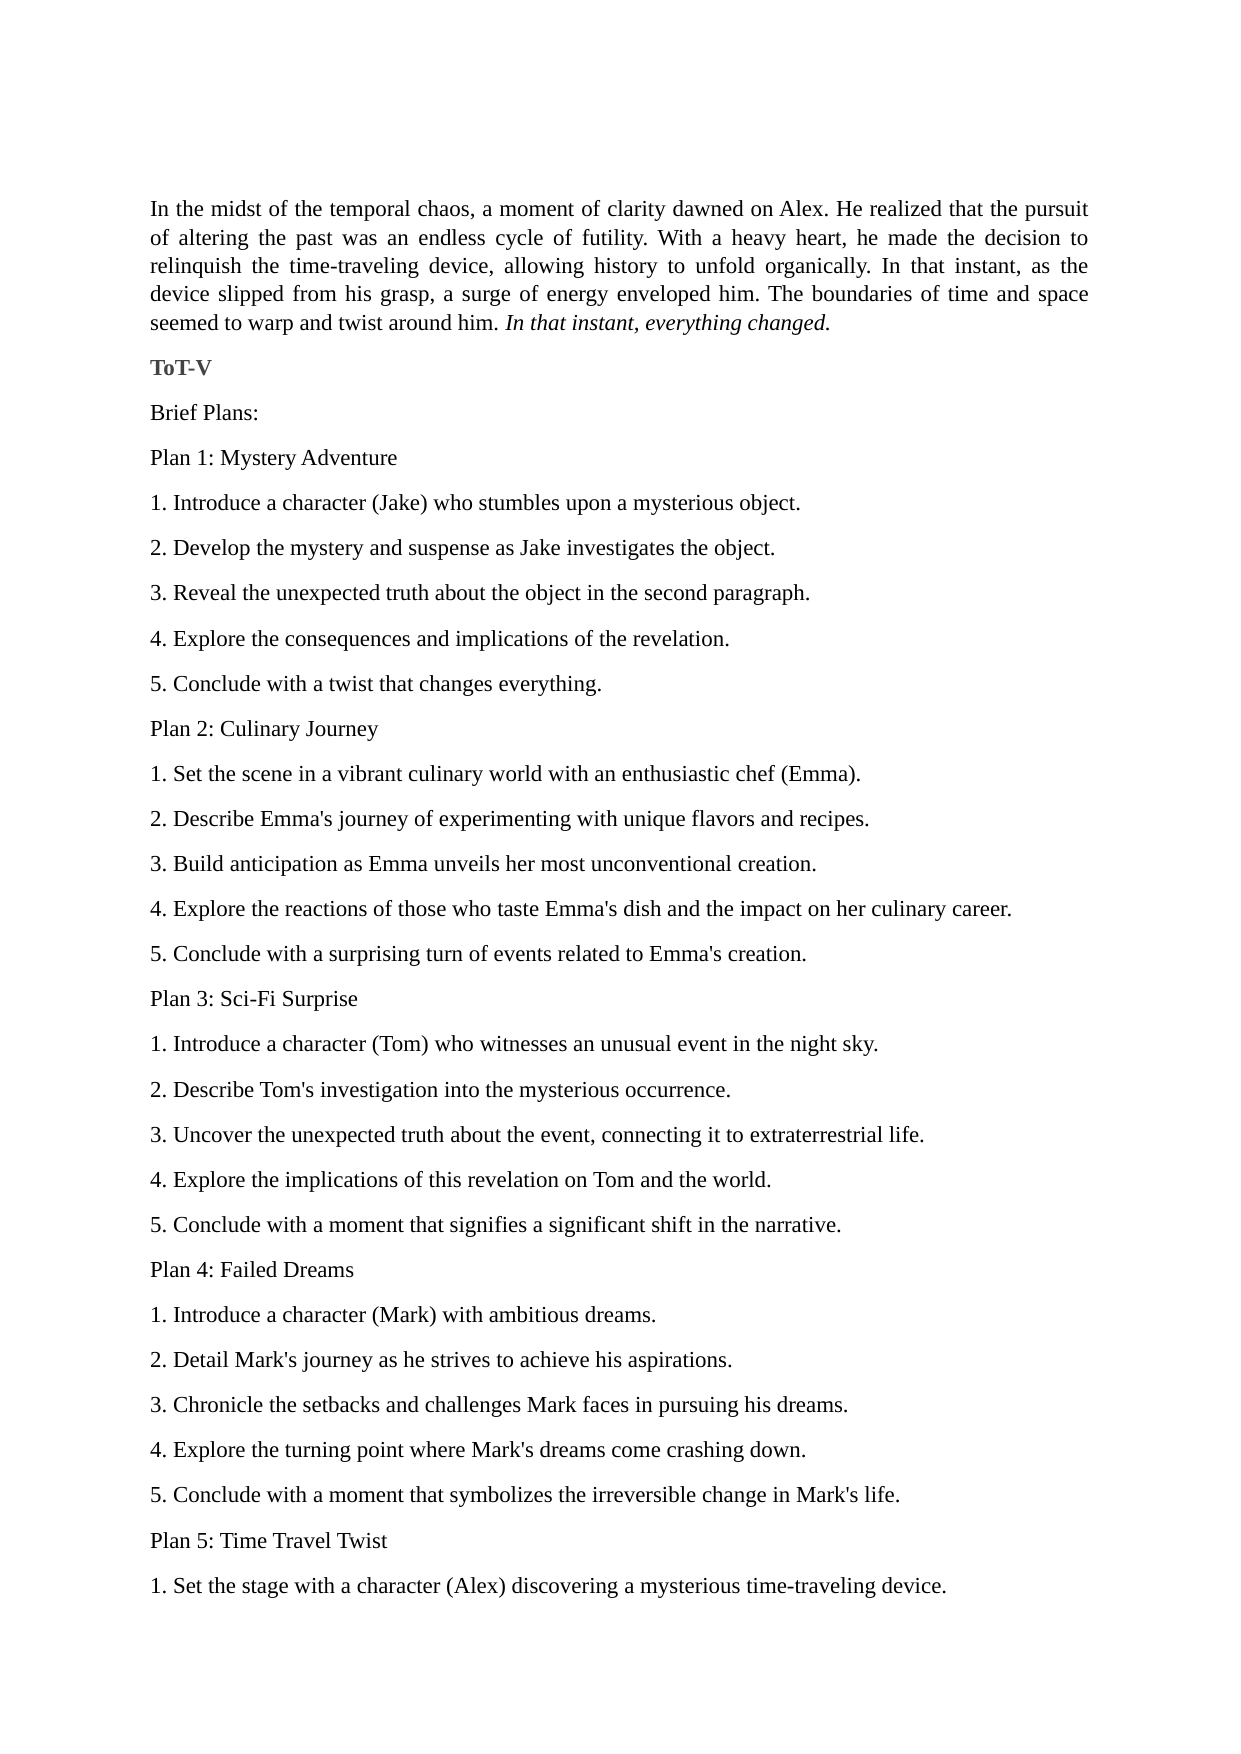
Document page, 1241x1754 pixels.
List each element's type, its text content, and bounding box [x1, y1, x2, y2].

text Plan 4: Failed Dreams [150, 1256, 1090, 1282]
text 1. Set the scene in a vibrant culinary world with an enthusiastic chef (Emma). [150, 760, 1090, 786]
text 1. Introduce a character (Jake) who stumbles upon a mysterious object. [150, 489, 1090, 516]
text 1. Set the stage with a character (Alex) discovering a mysterious time-traveling device. [150, 1572, 1090, 1598]
text 1. Introduce a character (Tom) who witnesses an unusual event in the night sky. [150, 1031, 1090, 1057]
text 2. Describe Tom's investigation into the mysterious occurrence. [150, 1076, 1090, 1102]
text 5. Conclude with a moment that symbolizes the irreversible change in Mark's life. [150, 1482, 1090, 1508]
text 2. Detail Mark's journey as he strives to achieve his aspirations. [150, 1346, 1090, 1373]
text 4. Explore the turning point where Mark's dreams come crashing down. [150, 1436, 1090, 1463]
text Plan 3: Sci-Fi Surprise [150, 985, 1090, 1012]
text 5. Conclude with a surprising turn of events related to Emma's creation. [150, 940, 1090, 967]
text 4. Explore the reactions of those who taste Emma's dish and the impact on her culinary career. [150, 895, 1090, 922]
text 5. Conclude with a moment that signifies a significant shift in the narrative. [150, 1211, 1090, 1237]
text Plan 5: Time Travel Twist [150, 1527, 1090, 1553]
text Plan 1: Mystery Adventure [150, 444, 1090, 471]
text 2. Develop the mystery and suspense as Jake investigates the object. [150, 534, 1090, 561]
text 1. Introduce a character (Mark) with ambitious dreams. [150, 1301, 1090, 1327]
text Plan 2: Culinary Journey [150, 715, 1090, 741]
text 4. Explore the consequences and implications of the revelation. [150, 624, 1090, 651]
text Brief Plans: [150, 399, 1090, 425]
text 3. Uncover the unexpected truth about the event, connecting it to extraterrestrial life. [150, 1121, 1090, 1147]
text 3. Reveal the unexpected truth about the object in the second paragraph. [150, 579, 1090, 606]
text 4. Explore the implications of this revelation on Tom and the world. [150, 1166, 1090, 1192]
text ToT-V [150, 354, 1090, 380]
text In the midst of the temporal chaos, a moment of clarity dawned on Alex. He realized that the pursuit of altering the past was an endless cycle of futility. With a heavy heart, he made the decision to relinquish the time-traveling device, allowing history to unfold organically. In that instant, as the device slipped from his grasp, a surge of energy enveloped him. The boundaries of time and space seemed to warp and twist around him. In that instant, everything changed. [150, 195, 1090, 335]
text 3. Chronicle the setbacks and challenges Mark faces in pursuing his dreams. [150, 1391, 1090, 1418]
text 3. Build anticipation as Emma unveils her most unconventional creation. [150, 850, 1090, 876]
text 5. Conclude with a twist that changes everything. [150, 670, 1090, 696]
text 2. Describe Emma's journey of experimenting with unique flavors and recipes. [150, 805, 1090, 831]
